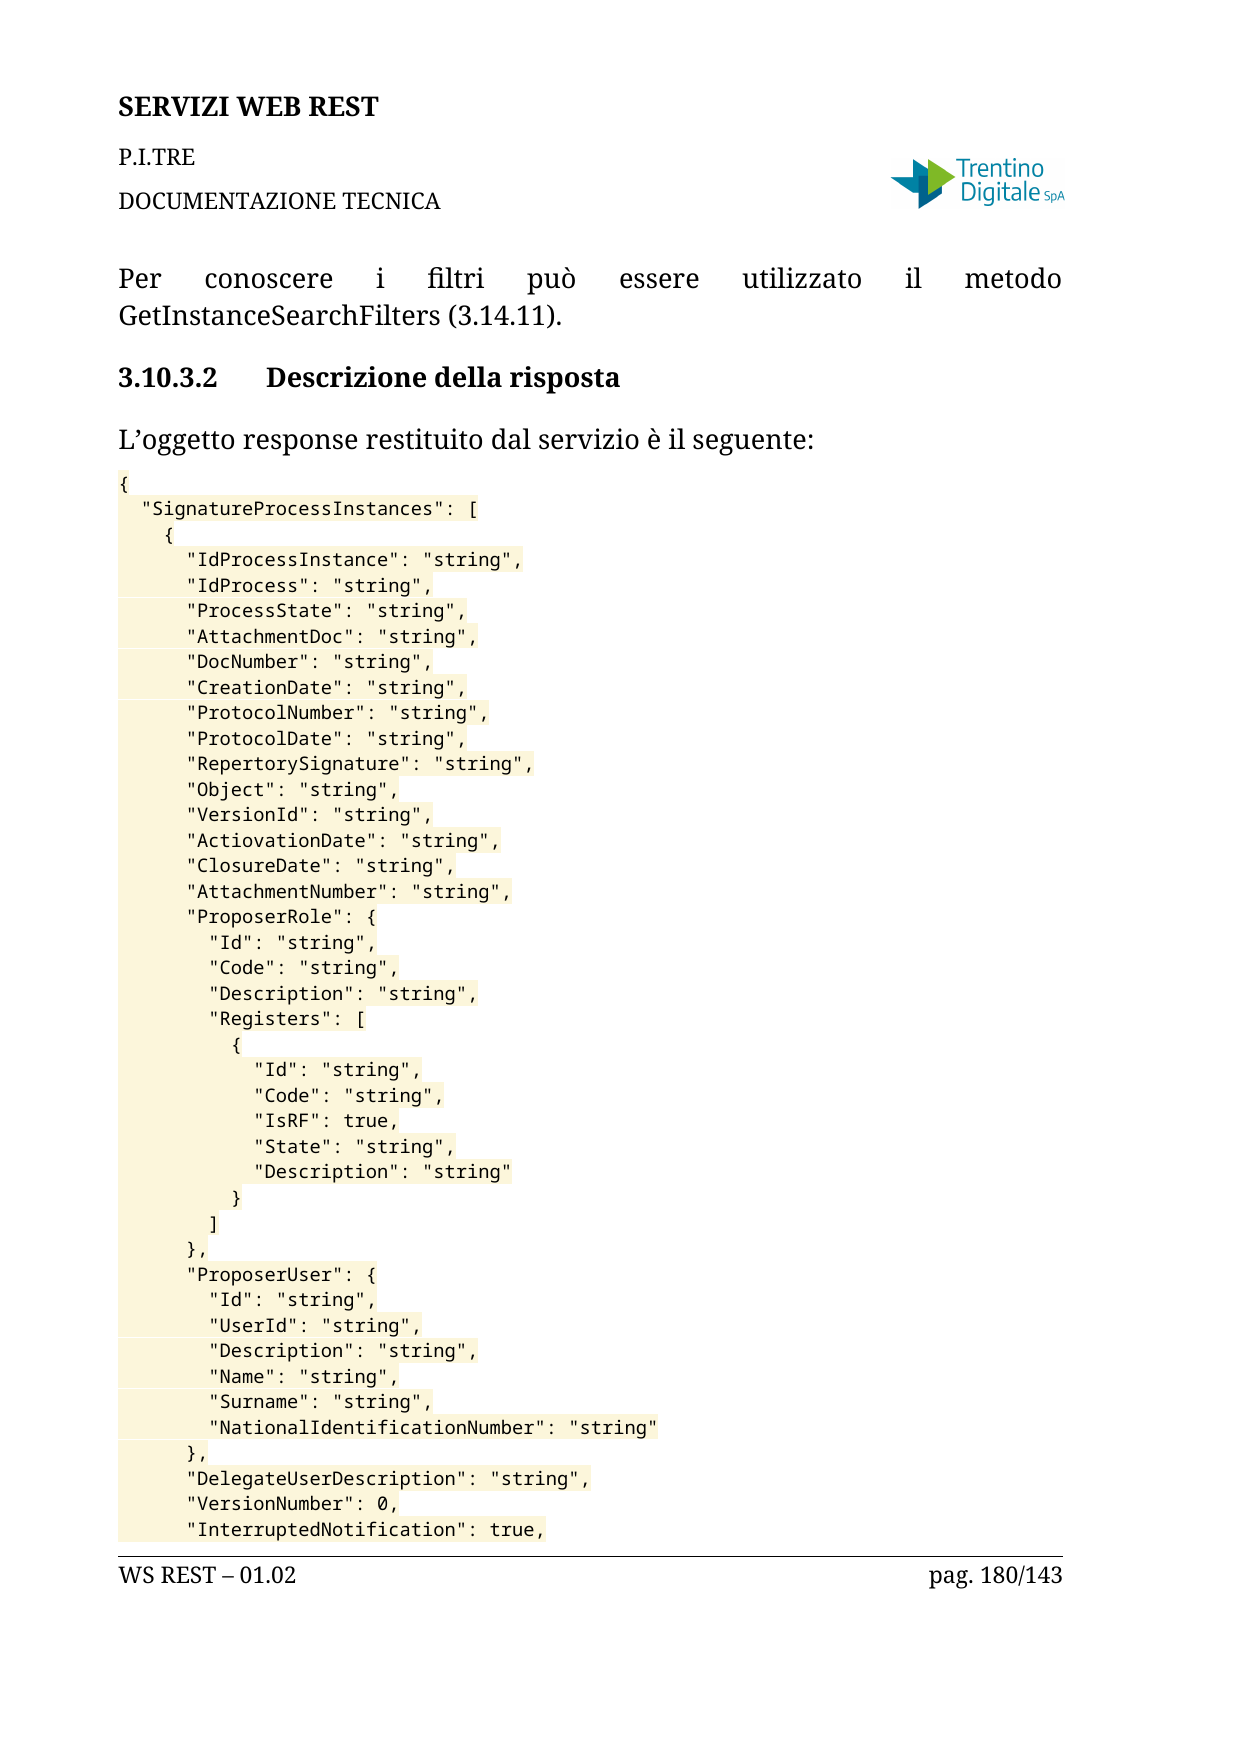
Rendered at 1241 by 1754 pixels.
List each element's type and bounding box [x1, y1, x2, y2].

picture [890, 158, 1065, 209]
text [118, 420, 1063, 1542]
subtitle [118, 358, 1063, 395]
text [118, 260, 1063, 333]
